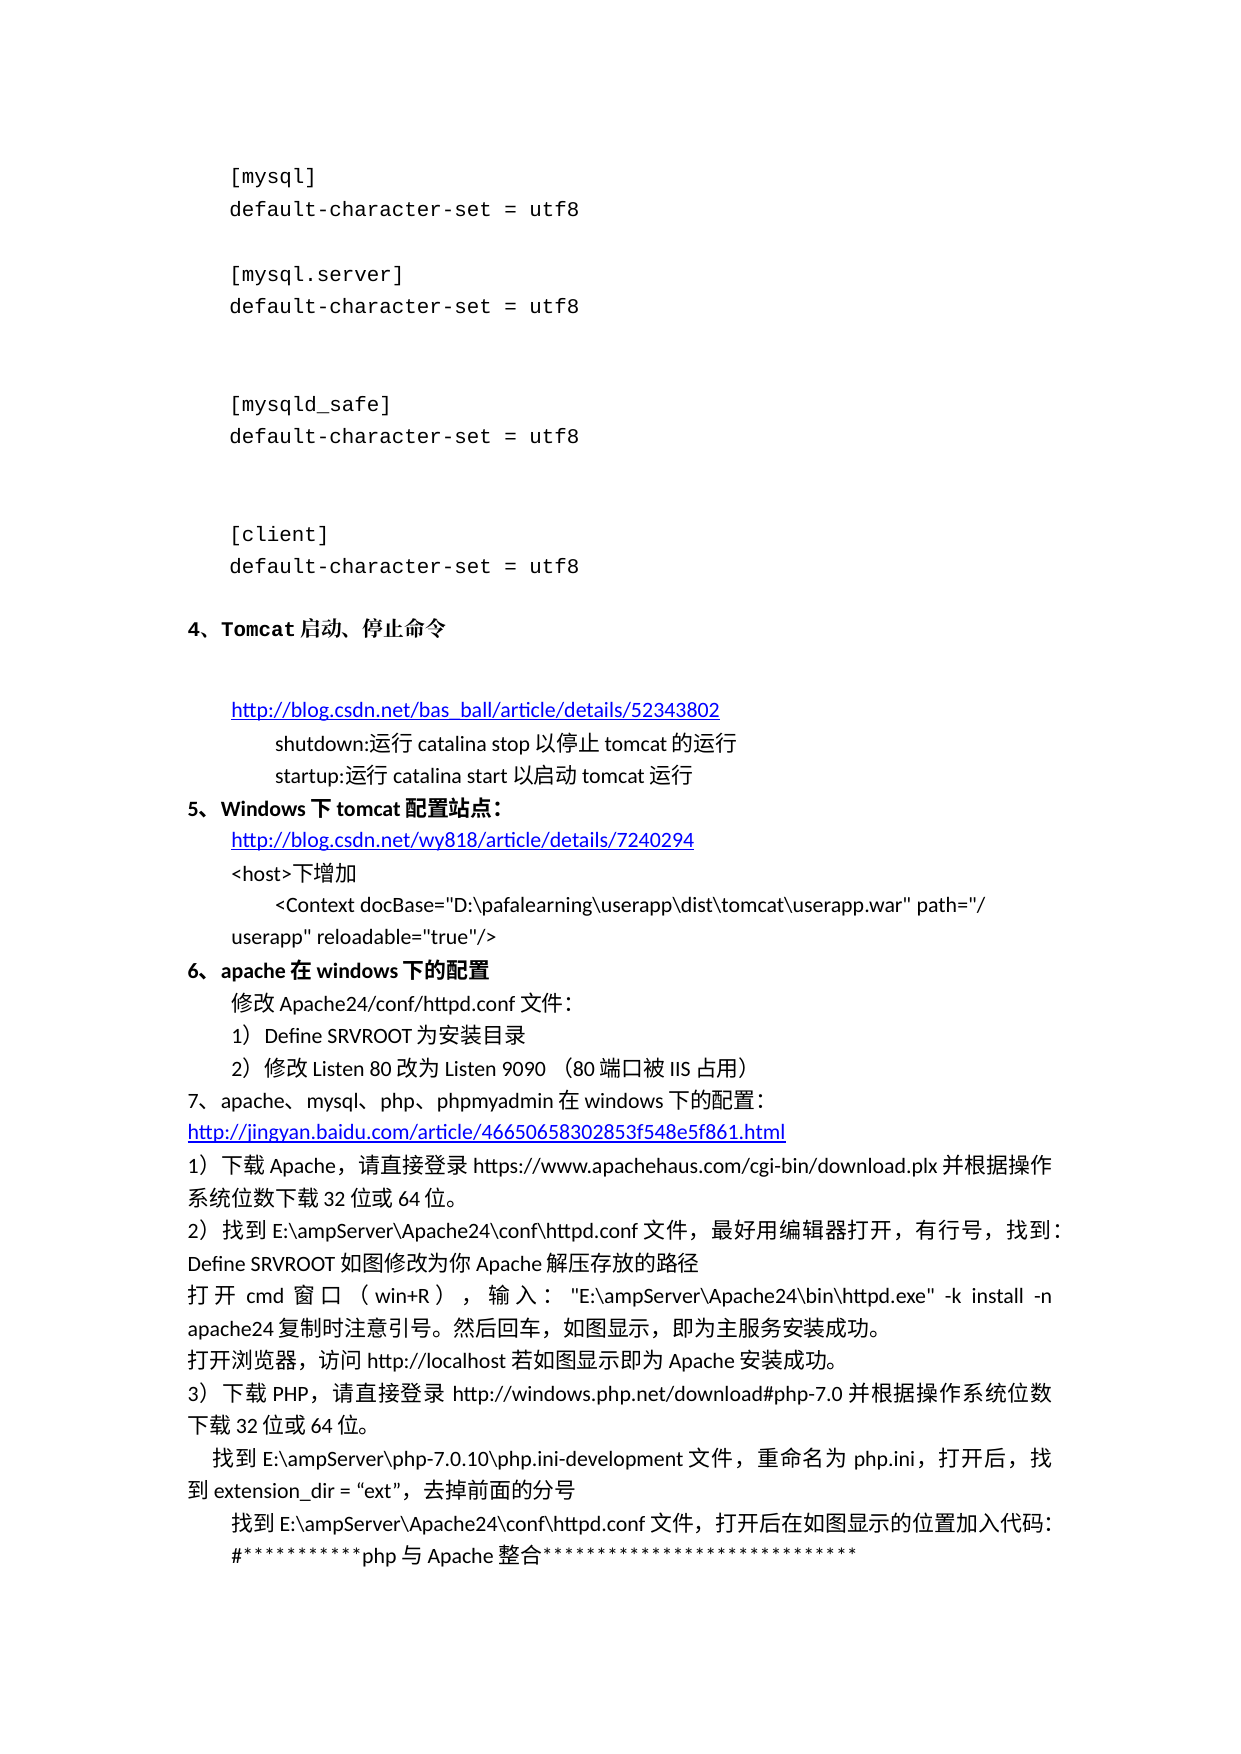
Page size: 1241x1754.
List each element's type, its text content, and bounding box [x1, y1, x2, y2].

list 打开cmd窗口（win+R），输入："E:\ampServer\Apache24\bin\httpd.exe" -k install -n apache24 复制时注意引号。然后回车，如图显示，即为主服务安装成功。 [187, 1278, 1053, 1343]
list http://jingyan.baidu.com/article/46650658302853f548e5f861.html [187, 1115, 1053, 1148]
text http://blog.csdn.net/bas_ball/article/details/52343802 [187, 693, 1053, 725]
list default-character-set = utf8 [187, 552, 1053, 584]
list 3）下载PHP，请直接登录 http://windows.php.net/download#php-7.0并根据操作系统位数下载32位或64位。 [187, 1375, 1053, 1440]
list 7、apache、mysql、php、phpmyadmin在windows下的配置： [187, 1083, 1053, 1115]
text shutdown:运行catalina stop以停止tomcat的运行 [231, 725, 1053, 758]
list default-character-set = utf8 [187, 422, 1053, 454]
list default-character-set = utf8 [187, 194, 1053, 227]
text <Context docBase="D:\pafalearning\userapp\dist\tomcat\userapp.war" path="/userapp" reloadable="true"/> [231, 888, 1053, 953]
text <host>下增加 [187, 855, 1053, 888]
list Define SRVROOT为安装目录 [187, 1018, 1053, 1050]
text 5、Windows下tomcat配置站点： http://blog.csdn.net/wy818/article/details/7240294 [187, 790, 1053, 855]
list [mysql] [187, 162, 1053, 194]
list 修改Apache24/conf/httpd.conf文件： [187, 985, 1053, 1018]
list 找到E:\ampServer\php-7.0.10\php.ini-development文件，重命名为php.ini，打开后，找到extension_dir = “ext”，去掉前面的分号 [187, 1440, 1053, 1505]
list 2）找到E:\ampServer\Apache24\conf\httpd.conf文件，最好用编辑器打开，有行号，找到：Define SRVROOT 如图修改为你Apache解压存放的路径 [187, 1213, 1053, 1278]
list 打开浏览器，访问http://localhost 若如图显示即为Apache安装成功。 [187, 1343, 1053, 1375]
list default-character-set = utf8 [187, 292, 1053, 324]
list 1）下载Apache，请直接登录https://www.apachehaus.com/cgi-bin/download.plx并根据操作系统位数下载32位或64位。 [187, 1148, 1053, 1213]
list #***********php与Apache整合***************************** [187, 1538, 1053, 1570]
list [client] [187, 519, 1053, 552]
list 找到E:\ampServer\Apache24\conf\httpd.conf文件，打开后在如图显示的位置加入代码： [187, 1505, 1053, 1538]
text startup:运行catalina start以启动tomcat运行 [231, 758, 1053, 790]
list 修改Listen 80 改为Listen 9090 （80端口被IIS占用） [187, 1050, 1053, 1083]
list [mysql.server] [187, 259, 1053, 292]
list apache在windows下的配置 [187, 953, 1053, 985]
list [mysqld_safe] [187, 389, 1053, 422]
subtitle 4、Tomcat启动、停止命令 [187, 612, 1053, 644]
